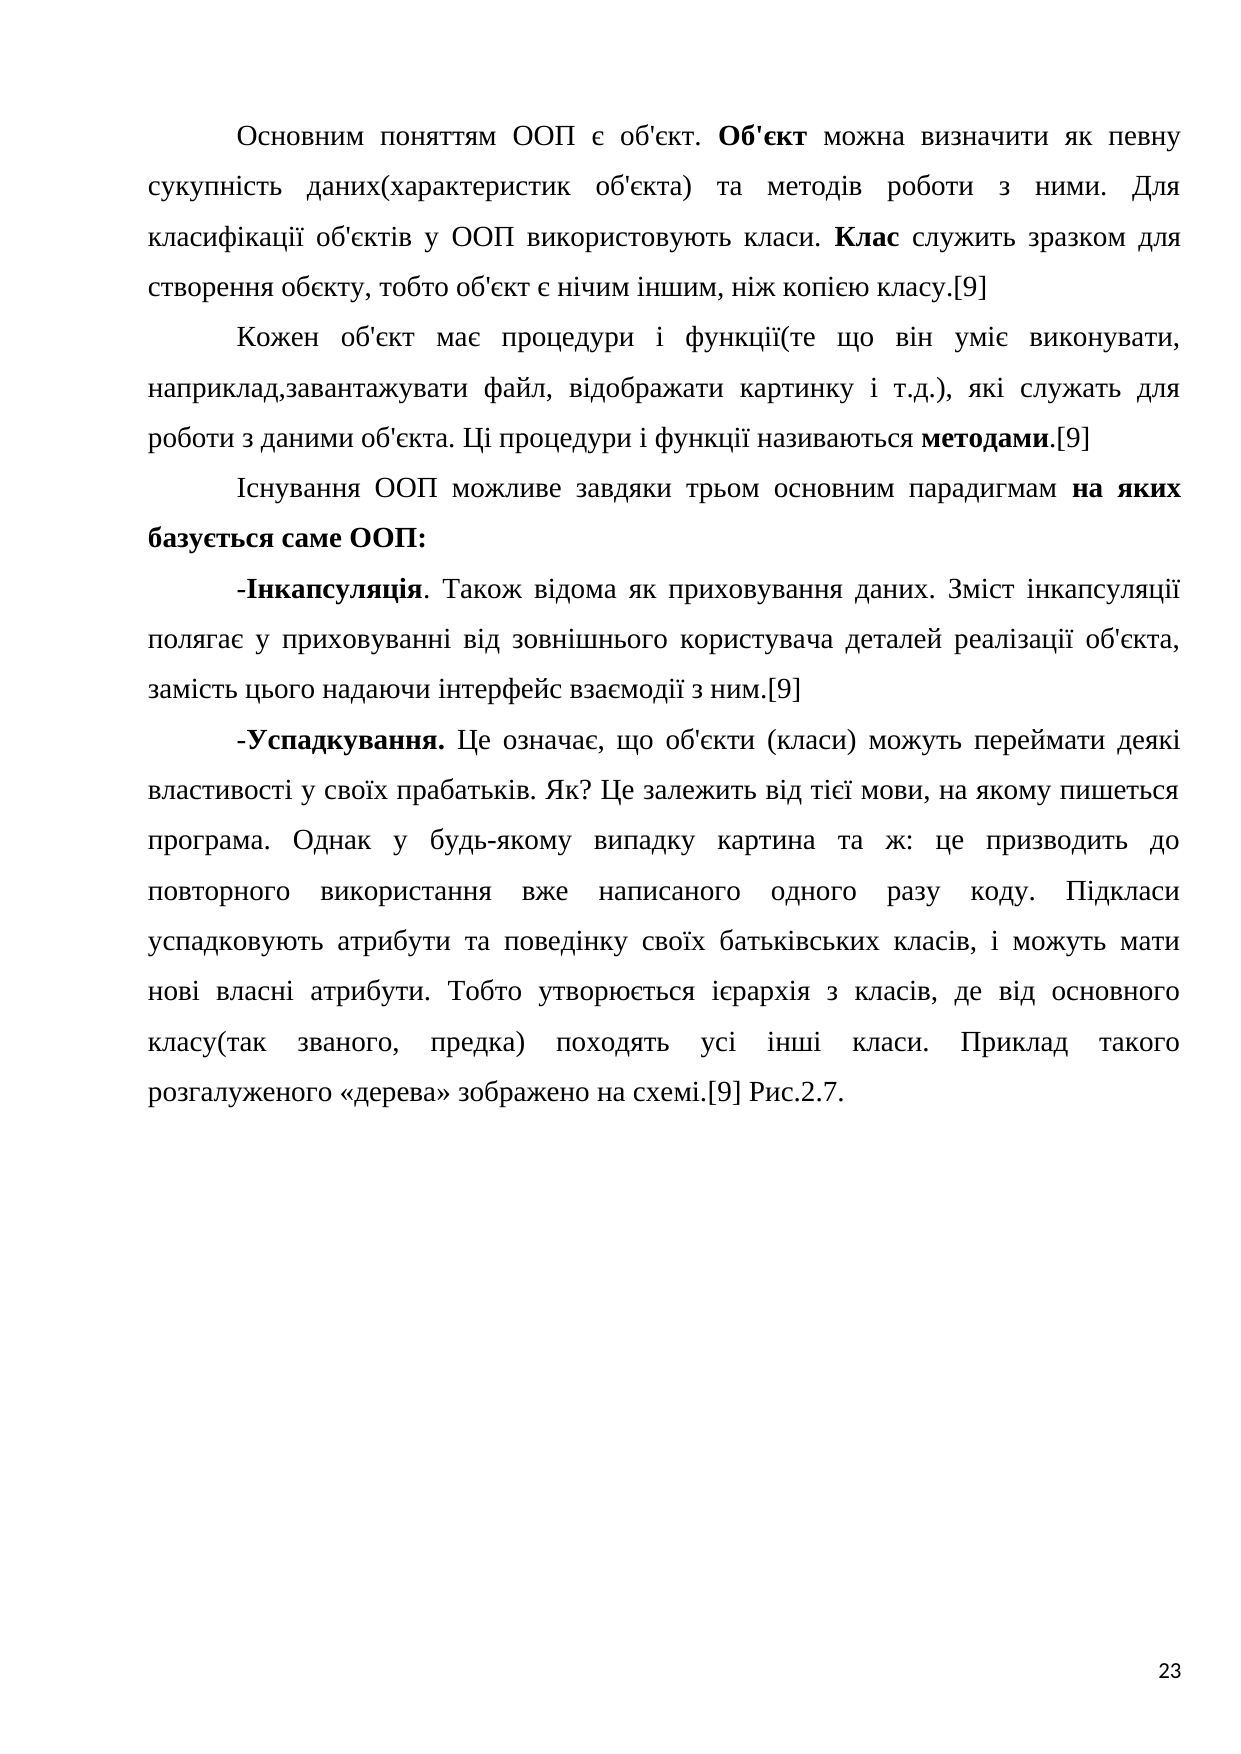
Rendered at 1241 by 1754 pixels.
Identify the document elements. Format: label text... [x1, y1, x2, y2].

text -Інкапсуляція. Також відома як приховування даних. Зміст інкапсуляції полягає у приховуванні від зовнішнього користувача деталей реалізації об'єкта, замість цього надаючи інтерфейс взаємодії з ним.[9] [148, 571, 1181, 705]
text Основним поняттям ООП є об'єкт. Об'єкт можна визначити як певну сукупність даних(характеристик об'єкта) та методів роботи з ними. Для класифікації об'єктів у ООП використовують класи. Клас служить зразком для створення обєкту, тобто об'єкт є нічим іншим, ніж копією класу.[9] [148, 118, 1181, 303]
text Кожен об'єкт має процедури і функції(те що він уміє виконувати, наприклад,завантажувати файл, відображати картинку і т.д.), які служать для роботи з даними об'єкта. Ці процедури і функції називаються методами.[9] [148, 319, 1181, 453]
text Існування ООП можливе завдяки трьом основним парадигмам на яких базується саме ООП: [148, 470, 1181, 554]
text -Успадкування. Це означає, що об'єкти (класи) можуть переймати деякі властивості у своїх прабатьків. Як? Це залежить від тієї мови, на якому пишеться програма. Однак у будь-якому випадку картина та ж: це призводить до повторного використання вже написаного одного разу коду. Підкласи успадковують атрибути та поведінку своїх батьківських класів, і можуть мати нові власні атрибути. Тобто утворюється ієрархія з класів, де від основного класу(так званого, предка) походять усі інші класи. Приклад такого розгалуженого «дерева» зображено на схемі.[9] Рис.2.7. [148, 722, 1181, 1108]
